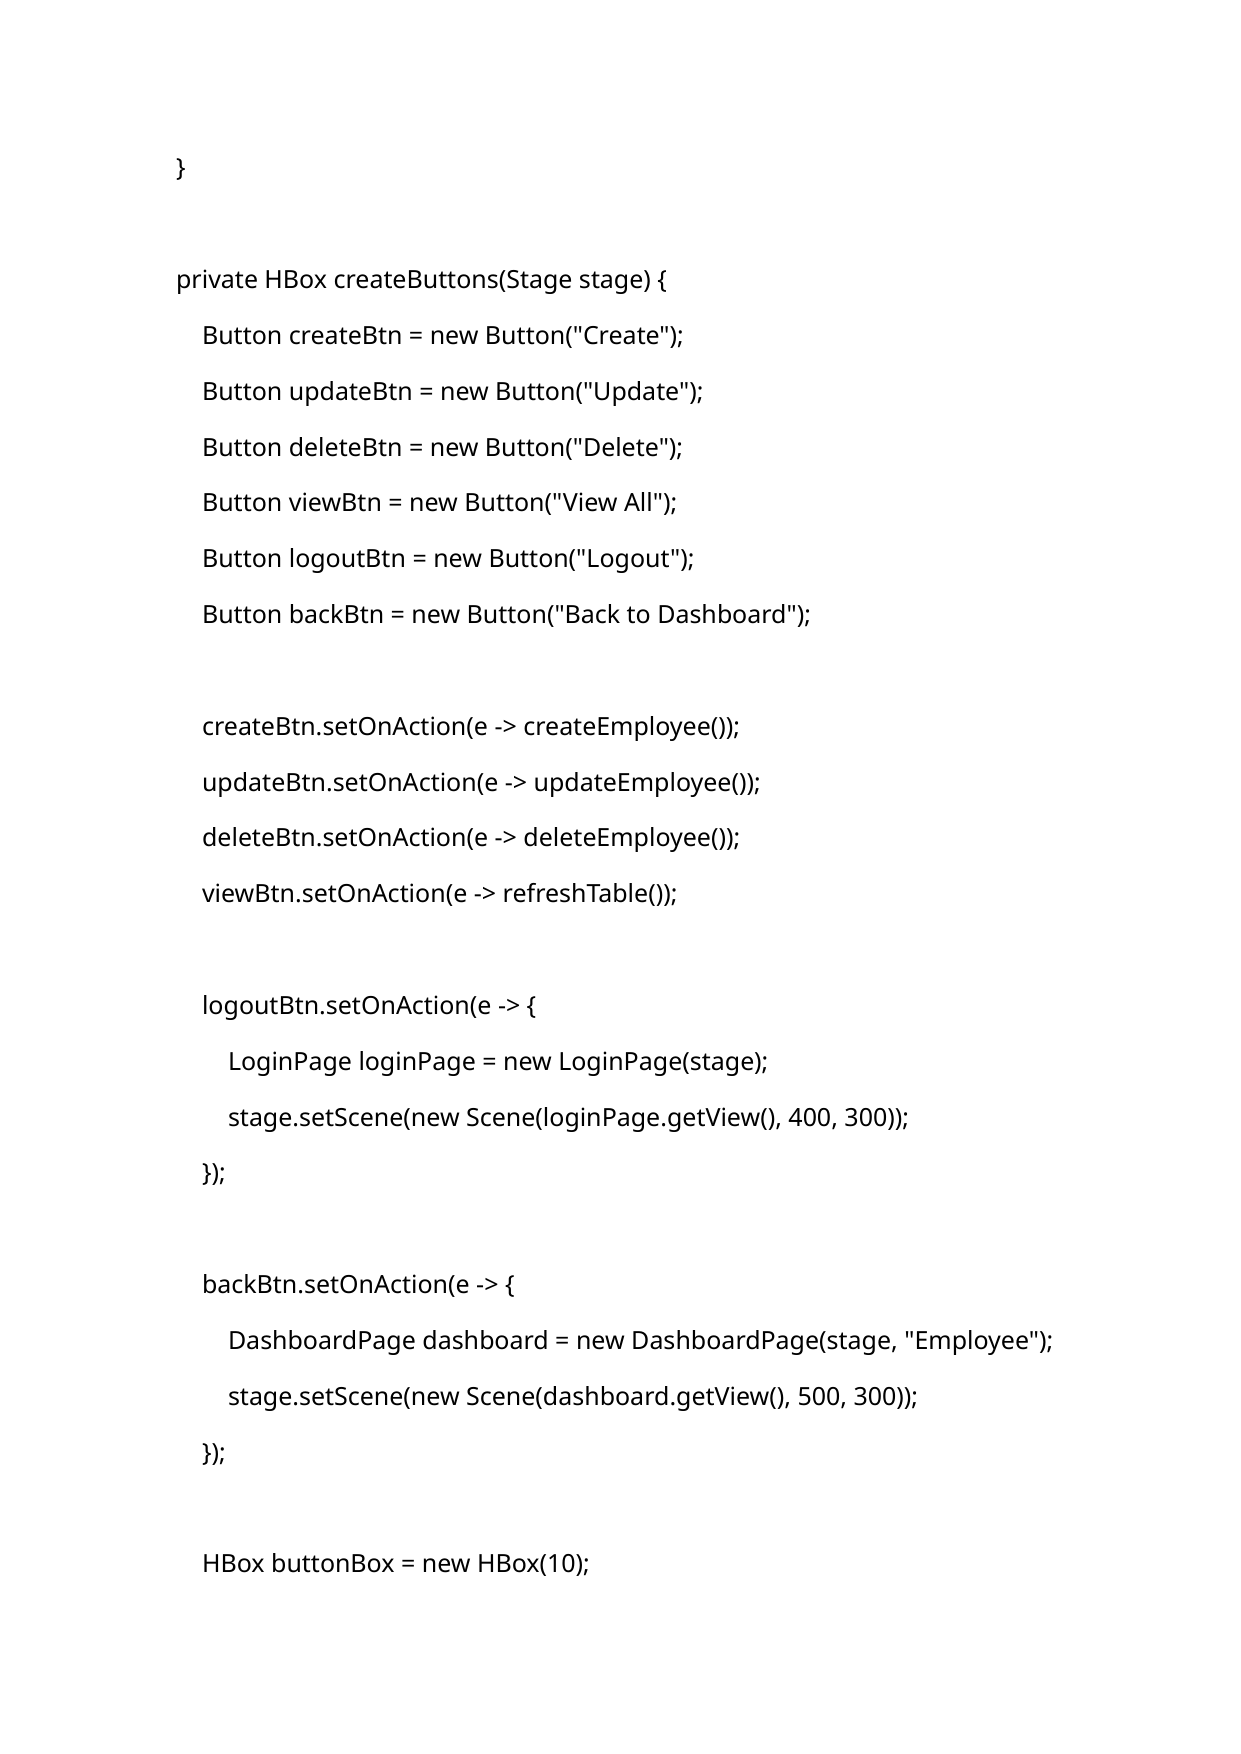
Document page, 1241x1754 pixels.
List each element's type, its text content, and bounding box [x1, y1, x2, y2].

text deleteBtn.setOnAction(e -> deleteEmployee()); [150, 820, 1090, 854]
text Button backBtn = new Button("Back to Dashboard"); [150, 597, 1090, 631]
text Button updateBtn = new Button("Update"); [150, 373, 1090, 407]
text LoginPage loginPage = new LoginPage(stage); [150, 1043, 1090, 1077]
text Button viewBtn = new Button("View All"); [150, 485, 1090, 519]
text updateBtn.setOnAction(e -> updateEmployee()); [150, 764, 1090, 798]
text private HBox createButtons(Stage stage) { [150, 262, 1090, 296]
text }); [150, 1155, 1090, 1189]
text logoutBtn.setOnAction(e -> { [150, 987, 1090, 1022]
text Button deleteBtn = new Button("Delete"); [150, 429, 1090, 463]
text Button logoutBtn = new Button("Logout"); [150, 541, 1090, 575]
text DashboardPage dashboard = new DashboardPage(stage, "Employee"); [150, 1322, 1090, 1357]
text stage.setScene(new Scene(dashboard.getView(), 500, 300)); [150, 1378, 1090, 1412]
text stage.setScene(new Scene(loginPage.getView(), 400, 300)); [150, 1099, 1090, 1133]
text }); [150, 1434, 1090, 1468]
text backBtn.setOnAction(e -> { [150, 1267, 1090, 1301]
text Button createBtn = new Button("Create"); [150, 317, 1090, 352]
text createBtn.setOnAction(e -> createEmployee()); [150, 708, 1090, 742]
text viewBtn.setOnAction(e -> refreshTable()); [150, 876, 1090, 910]
text HBox buttonBox = new HBox(10); [150, 1546, 1090, 1580]
text } [150, 150, 1090, 184]
